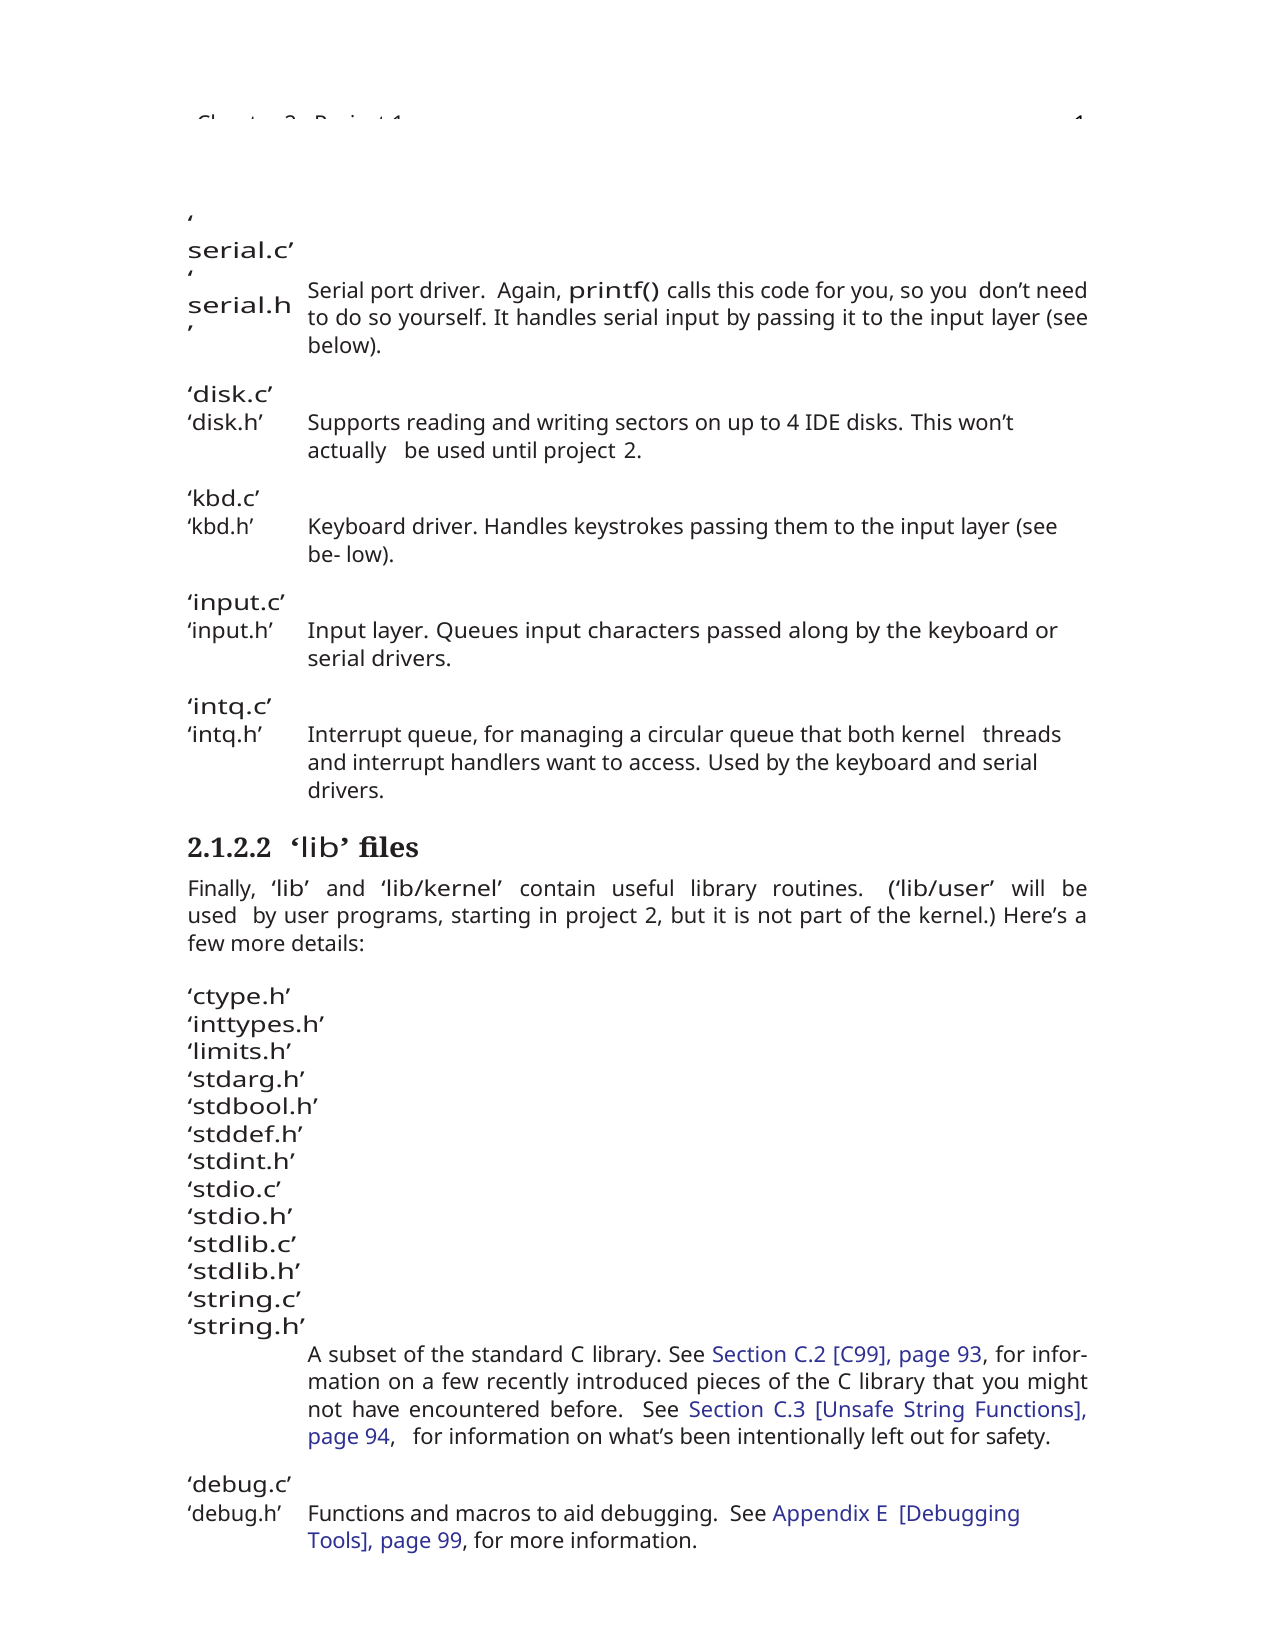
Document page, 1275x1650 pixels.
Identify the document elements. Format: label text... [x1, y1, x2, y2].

text ‘debug.c’ [187, 1470, 1095, 1498]
text ‘input.c’ [187, 588, 1095, 616]
text ‘stdio.h’ ‘stdlib.c’ ‘stdlib.h’ ‘string.c’ ‘string.h’ [187, 1203, 343, 1340]
text ‘serial.c’ ‘serial.h’ [187, 209, 296, 346]
text ‘ctype.h’ ‘inttypes.h’ ‘limits.h’ ‘stdarg.h’ ‘stdbool.h’ ‘stddef.h’ ‘stdint.h’ ‘stdio.c’ [187, 983, 343, 1203]
text ‘kbd.c’ [187, 484, 1095, 512]
list ‘lib’ files [187, 828, 1100, 865]
text ‘input.h’ Input layer. Queues input characters passed along by the keyboard or serial drivers. [187, 616, 1066, 673]
text ‘debug.h’ Functions and macros to aid debugging. See Appendix E [Debugging Tools], page 99, for more information. [187, 1498, 1066, 1555]
text ‘kbd.h’ Keyboard driver. Handles keystrokes passing them to the input layer (see be- low). [187, 512, 1066, 569]
text A subset of the standard C library. See Section C.2 [C99], page 93, for infor- mation on a few recently introduced pieces of the C library that you might not have encountered before. See Section C.3 [Unsafe String Functions], page 94, for information on what’s been intentionally left out for safety. [307, 1340, 1088, 1450]
text ‘disk.c’ [187, 380, 1095, 408]
text ‘intq.h’ Interrupt queue, for managing a circular queue that both kernel threads and interrupt handlers want to access. Used by the keyboard and serial drivers. [187, 720, 1066, 805]
text ‘disk.h’ Supports reading and writing sectors on up to 4 IDE disks. This won’t actually be used until project 2. [187, 408, 1066, 465]
text Finally, ‘lib’ and ‘lib/kernel’ contain useful library routines. (‘lib/user’ will be used by user programs, starting in project 2, but it is not part of the kernel.) Here’s a few more details: [187, 874, 1088, 957]
text ‘intq.c’ [187, 692, 1095, 720]
text Serial port driver. Again, printf() calls this code for you, so you don’t need to do so yourself. It handles serial input by passing it to the input layer (see below). [307, 276, 1088, 359]
